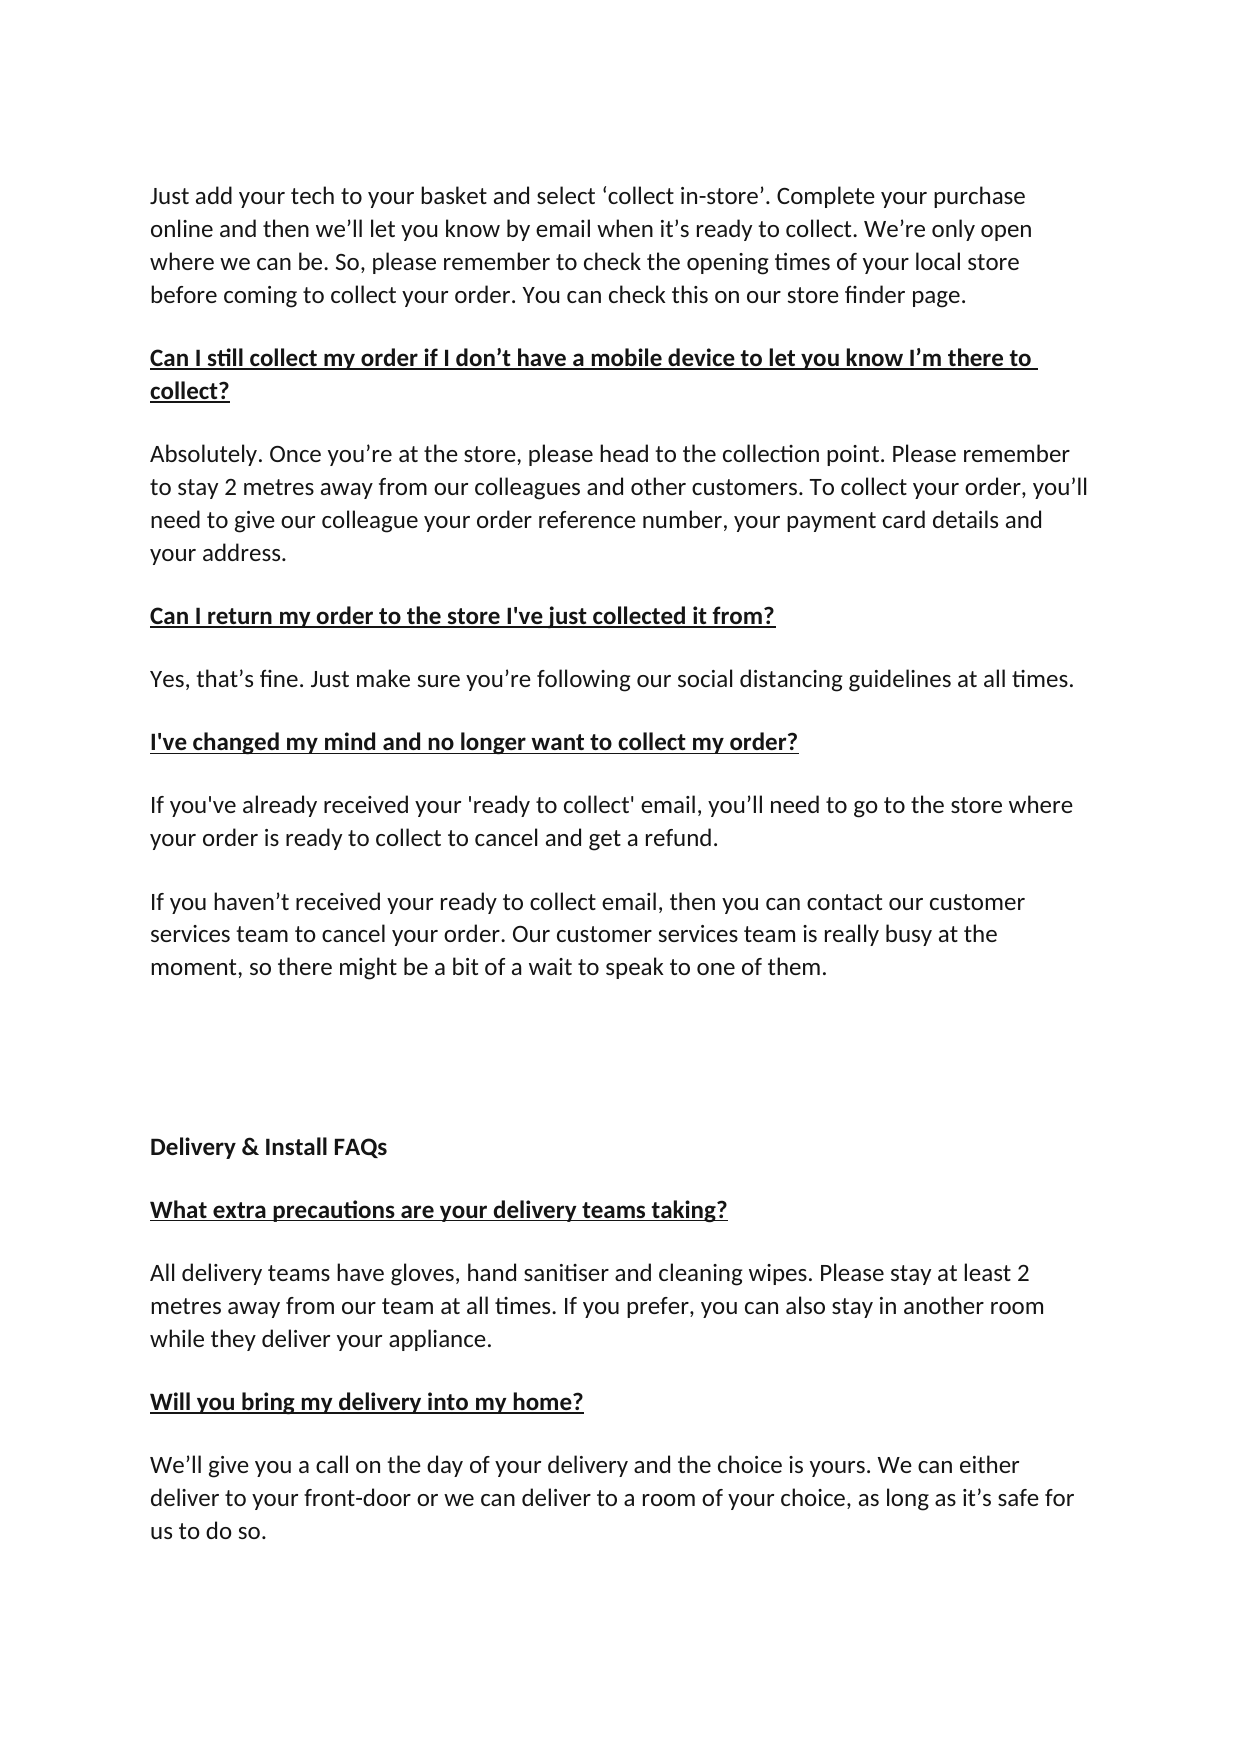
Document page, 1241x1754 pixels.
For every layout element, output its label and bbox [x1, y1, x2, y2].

text [150, 1100, 1090, 1576]
text [150, 150, 1090, 982]
